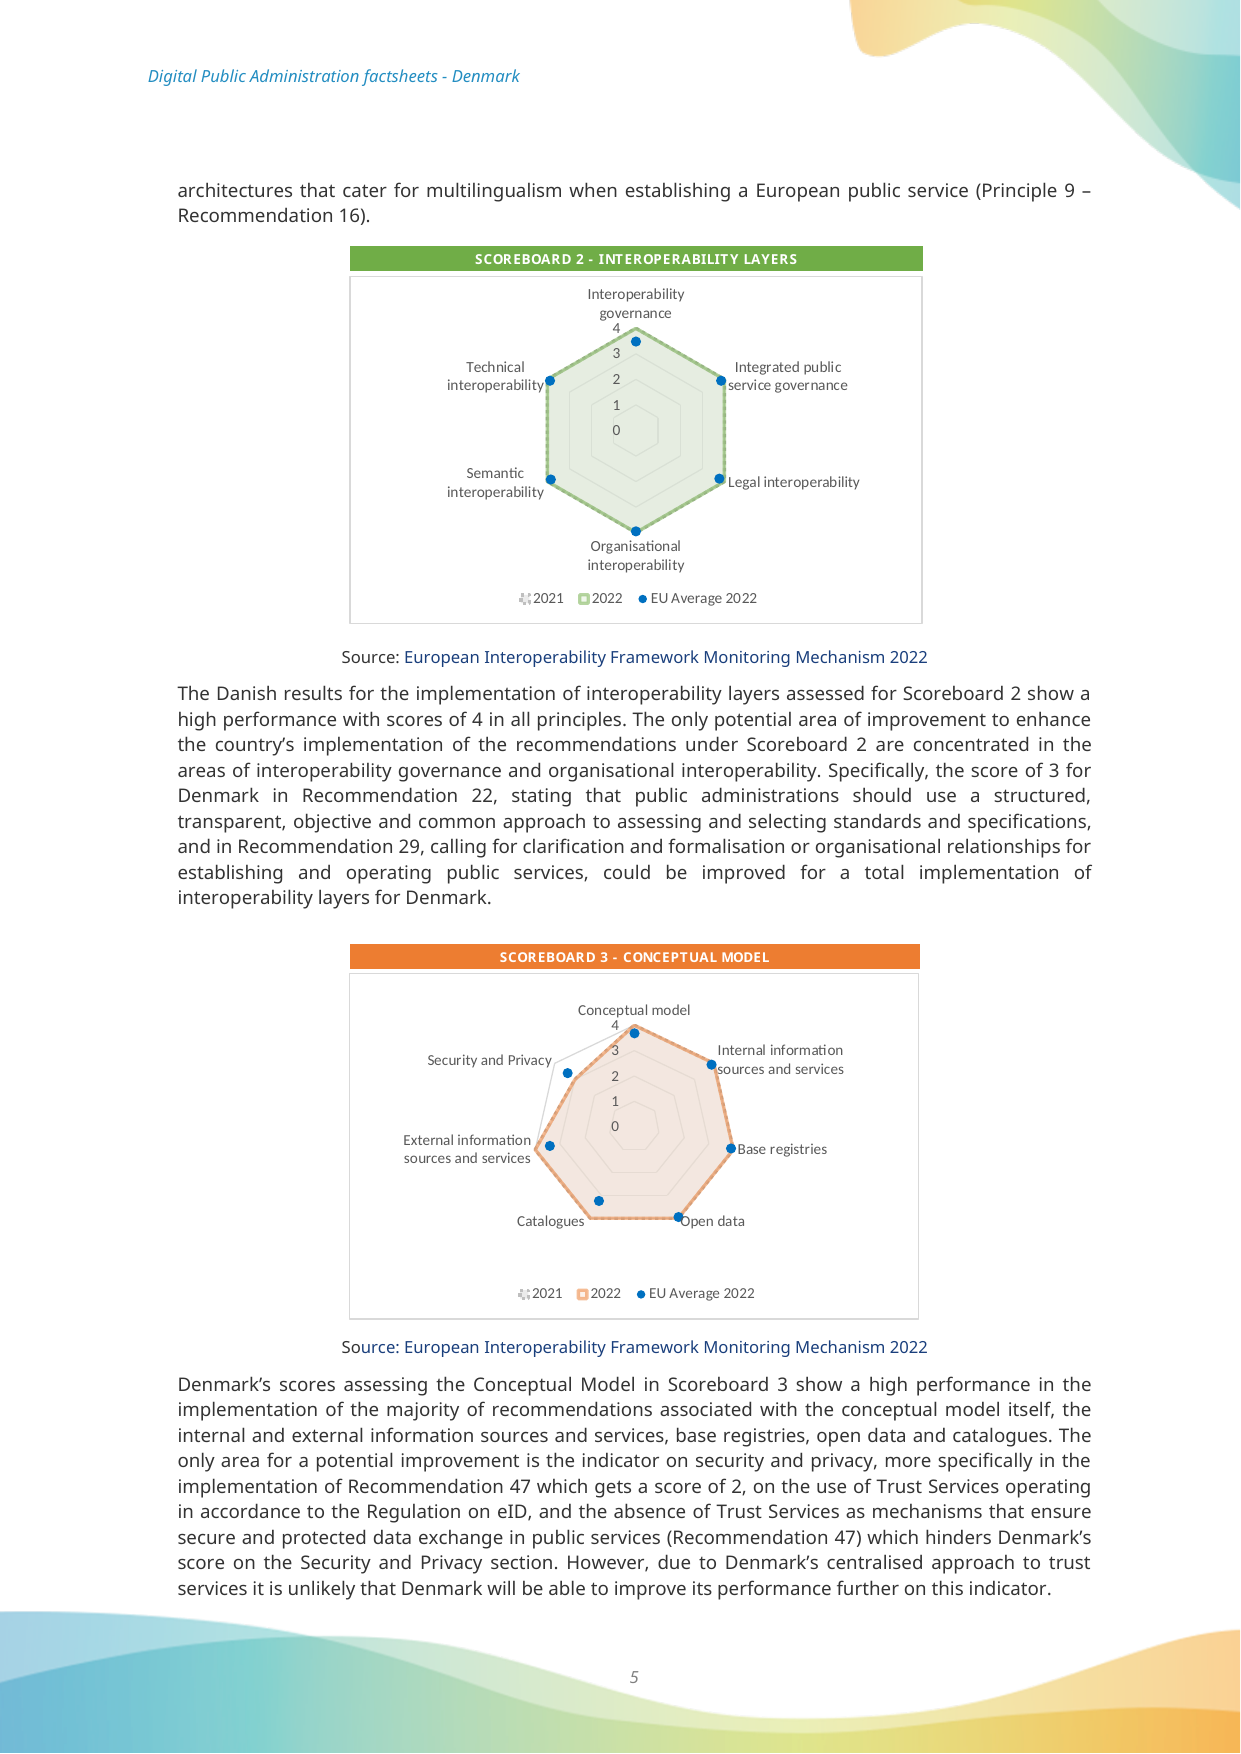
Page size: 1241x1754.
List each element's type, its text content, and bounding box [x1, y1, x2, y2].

picture [325, 0, 1241, 213]
text Denmark’s scores assessing the Conceptual Model in Scoreboard 3 show a high performance in the implementation of the majority of recommendations associated with the conceptual model itself, the internal and external information sources and services, base registries, open data and catalogues. The only area for a potential improvement is the indicator on security and privacy, more specifically in the implementation of Recommendation 47 which gets a score of 2, on the use of Trust Services operating in accordance to the Regulation on eID, and the absence of Trust Services as mechanisms that ensure secure and protected data exchange in public services (Recommendation 47) which hinders Denmark’s score on the Security and Privacy section. However, due to Denmark’s centralised approach to trust services it is unlikely that Denmark will be able to improve its performance further on this indicator. [177, 1371, 1092, 1601]
text Source: European Interoperability Framework Monitoring Mechanism 2022 [177, 1336, 1092, 1358]
picture [0, 1607, 1241, 1753]
text The Danish results for the implementation of interoperability layers assessed for Scoreboard 2 show a high performance with scores of 4 in all principles. The only potential area of improvement to enhance the country’s implementation of the recommendations under Scoreboard 2 are concentrated in the areas of interoperability governance and organisational interoperability. Specifically, the score of 3 for Denmark in Recommendation 22, stating that public administrations should use a structured, transparent, objective and common approach to assessing and selecting standards and specifications, and in Recommendation 29, calling for clarification and formalisation or organisational relationships for establishing and operating public services, could be improved for a total implementation of interoperability layers for Denmark. [177, 681, 1092, 910]
text Source: European Interoperability Framework Monitoring Mechanism 2022 [177, 645, 1092, 668]
